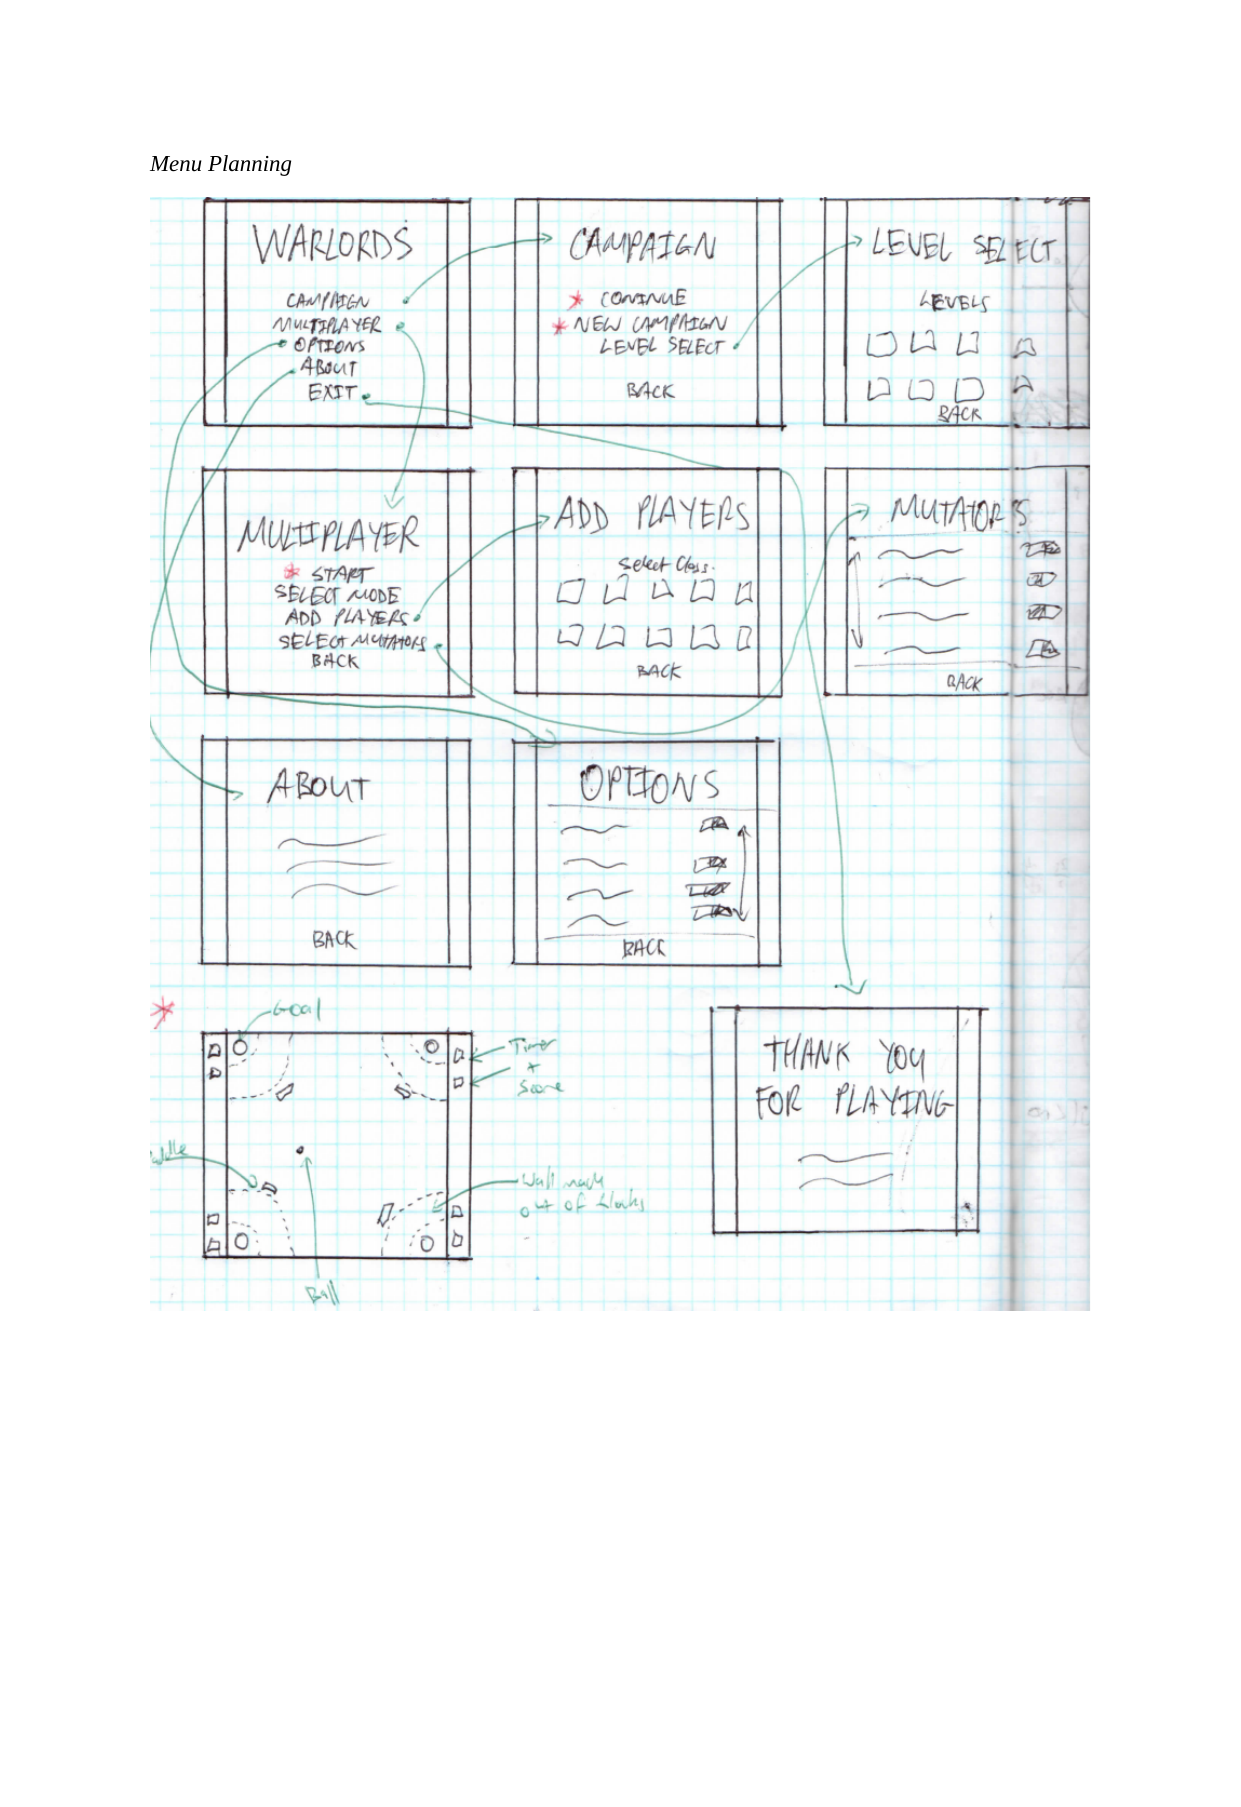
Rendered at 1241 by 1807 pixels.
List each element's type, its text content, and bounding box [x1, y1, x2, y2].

text Menu Planning [150, 150, 1090, 176]
picture [150, 197, 1091, 1311]
